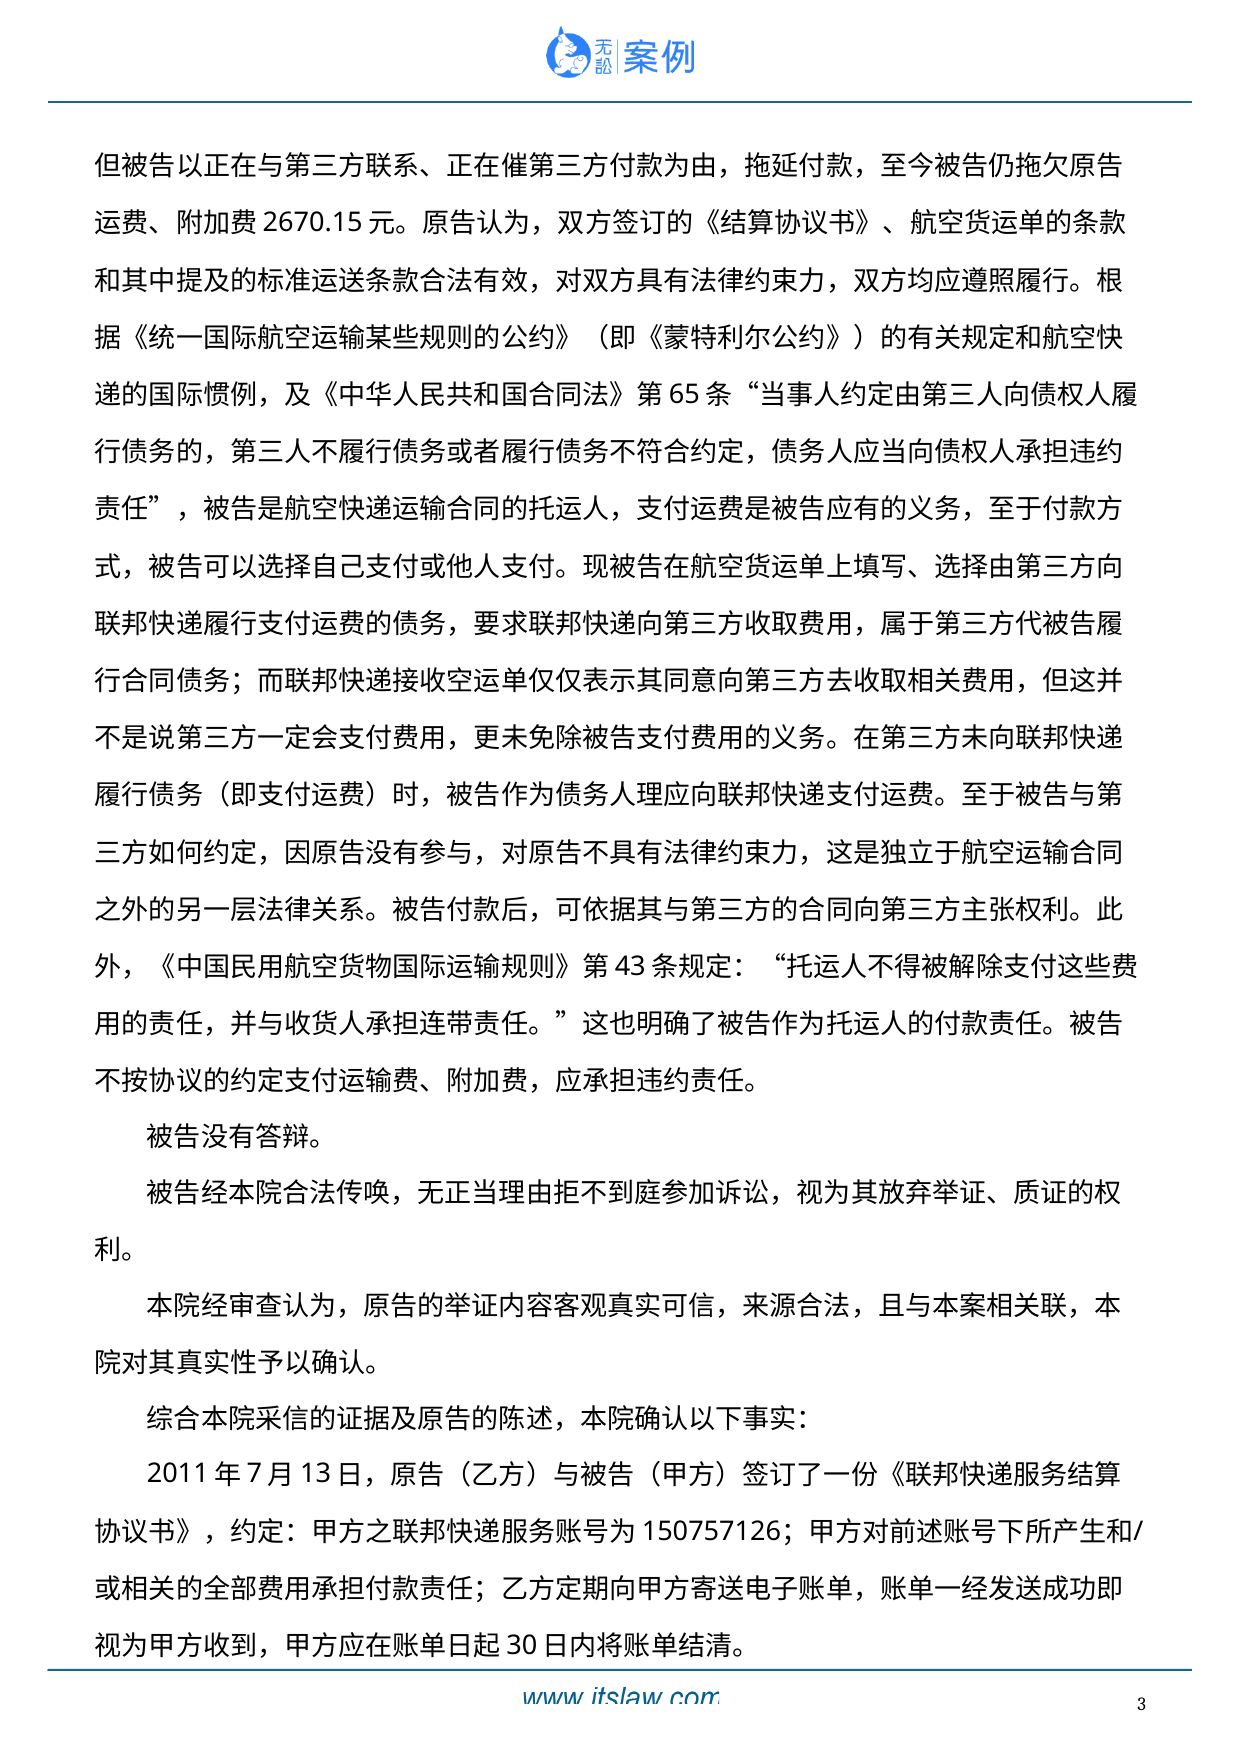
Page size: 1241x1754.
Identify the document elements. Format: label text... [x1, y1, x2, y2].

text 被告经本院合法传唤，无正当理由拒不到庭参加诉讼，视为其放弃举证、质证的权利。 [94, 1168, 1146, 1270]
picture [546, 26, 694, 78]
picture [523, 1687, 720, 1704]
text 综合本院采信的证据及原告的陈述，本院确认以下事实： [94, 1394, 1146, 1439]
text 被告没有答辩。 [94, 1113, 1146, 1157]
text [94, 85, 1146, 1101]
text 2011年7月13日，原告（乙方）与被告（甲方）签订了一份《联邦快递服务结算协议书》，约定：甲方之联邦快递服务账号为150757126；甲方对前述账号下所产生和/或相关的全部费用承担付款责任；乙方定期向甲方寄送电子账单，账单一经发送成功即视为甲方收到，甲方应在账单日起30日内将账单结清。 [94, 1450, 1146, 1666]
text 本院经审查认为，原告的举证内容客观真实可信，来源合法，且与本案相关联，本院对其真实性予以确认。 [94, 1282, 1146, 1383]
